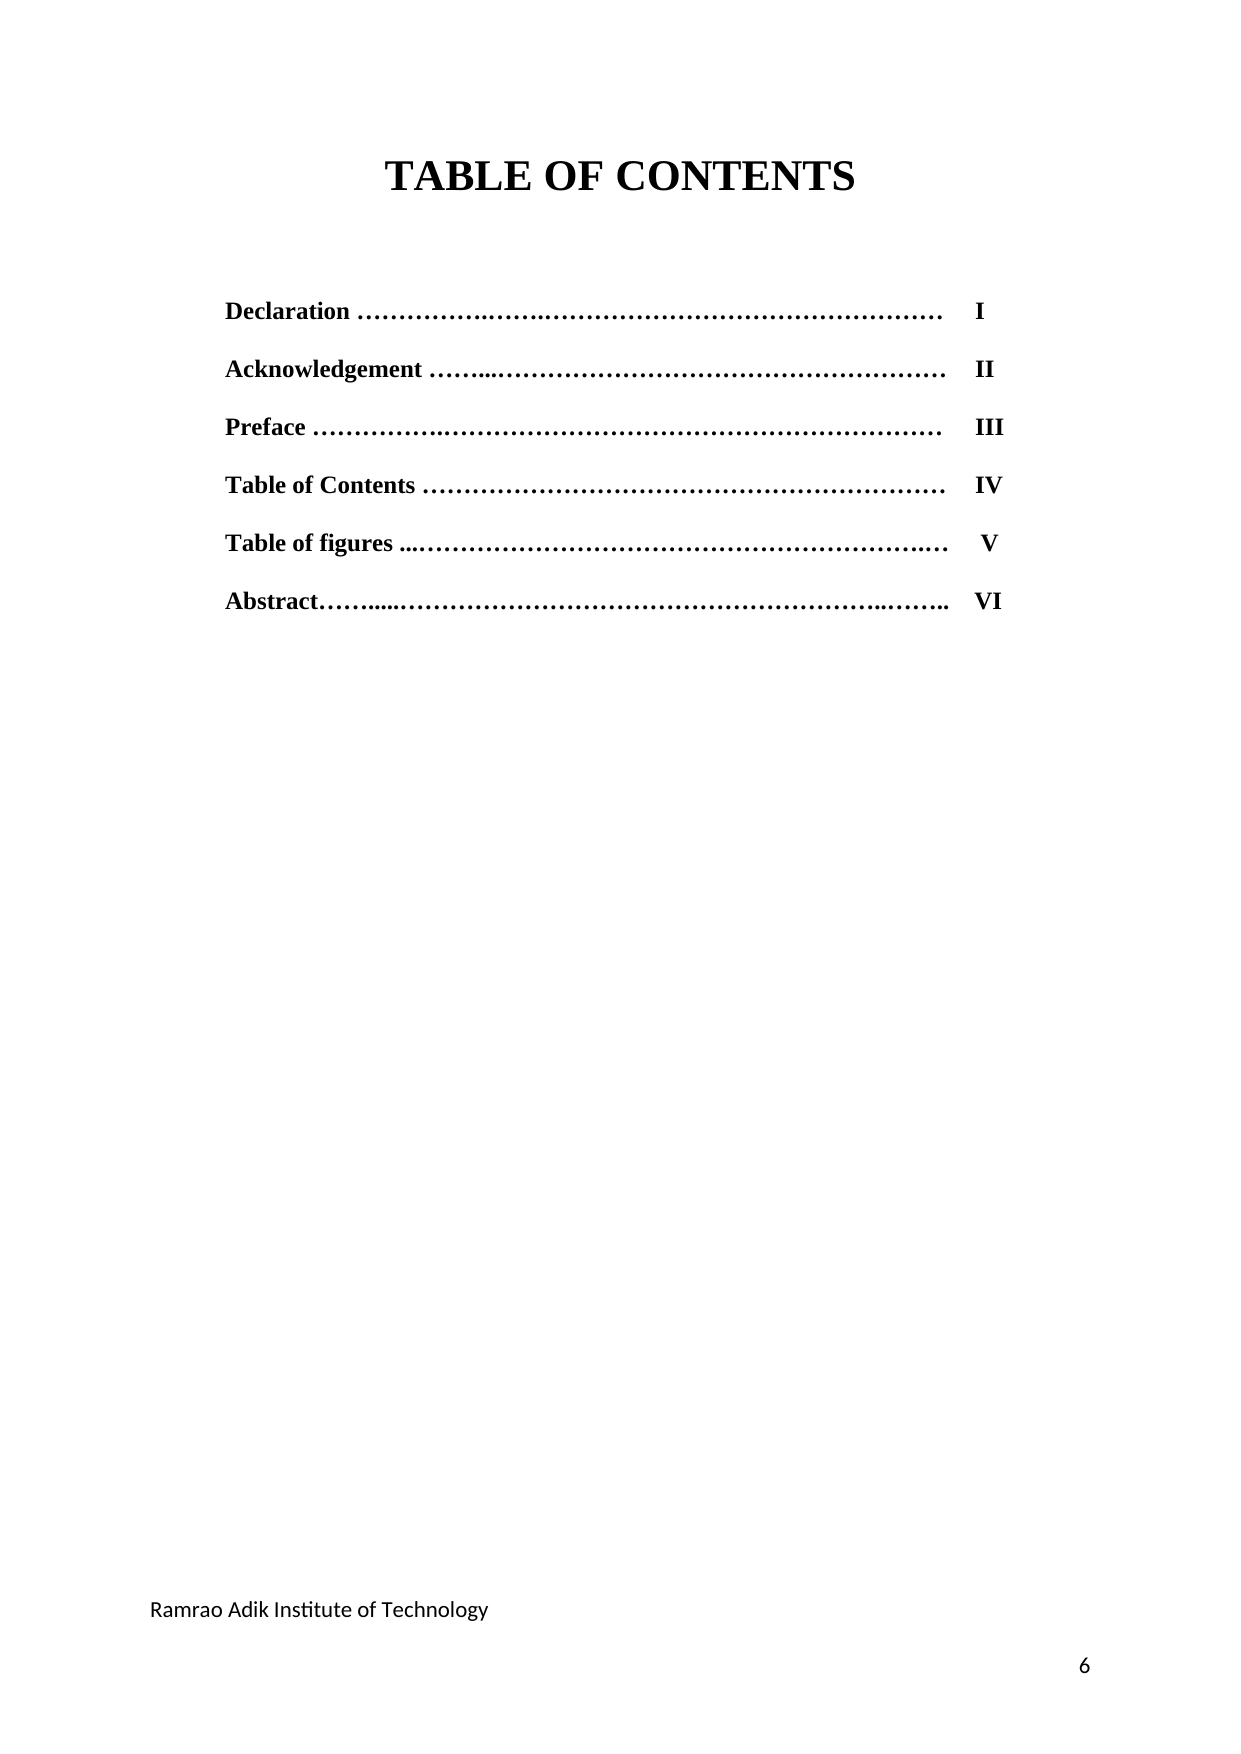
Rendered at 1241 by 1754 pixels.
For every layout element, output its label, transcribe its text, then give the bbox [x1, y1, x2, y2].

text Abstract…….....…………………………………………………..…….. VI [150, 586, 1090, 615]
text Declaration …………….…….………………………………………… I [150, 296, 1090, 325]
text Preface …………….…………………………………………………… III [150, 412, 1090, 441]
text Table of Contents ……………………………………………………… IV [150, 470, 1090, 499]
text TABLE OF CONTENTS [150, 150, 1090, 200]
text Table of figures ...…………………………………………………….… V [150, 528, 1090, 557]
text Acknowledgement ……...……………………………………………… II [150, 354, 1090, 383]
